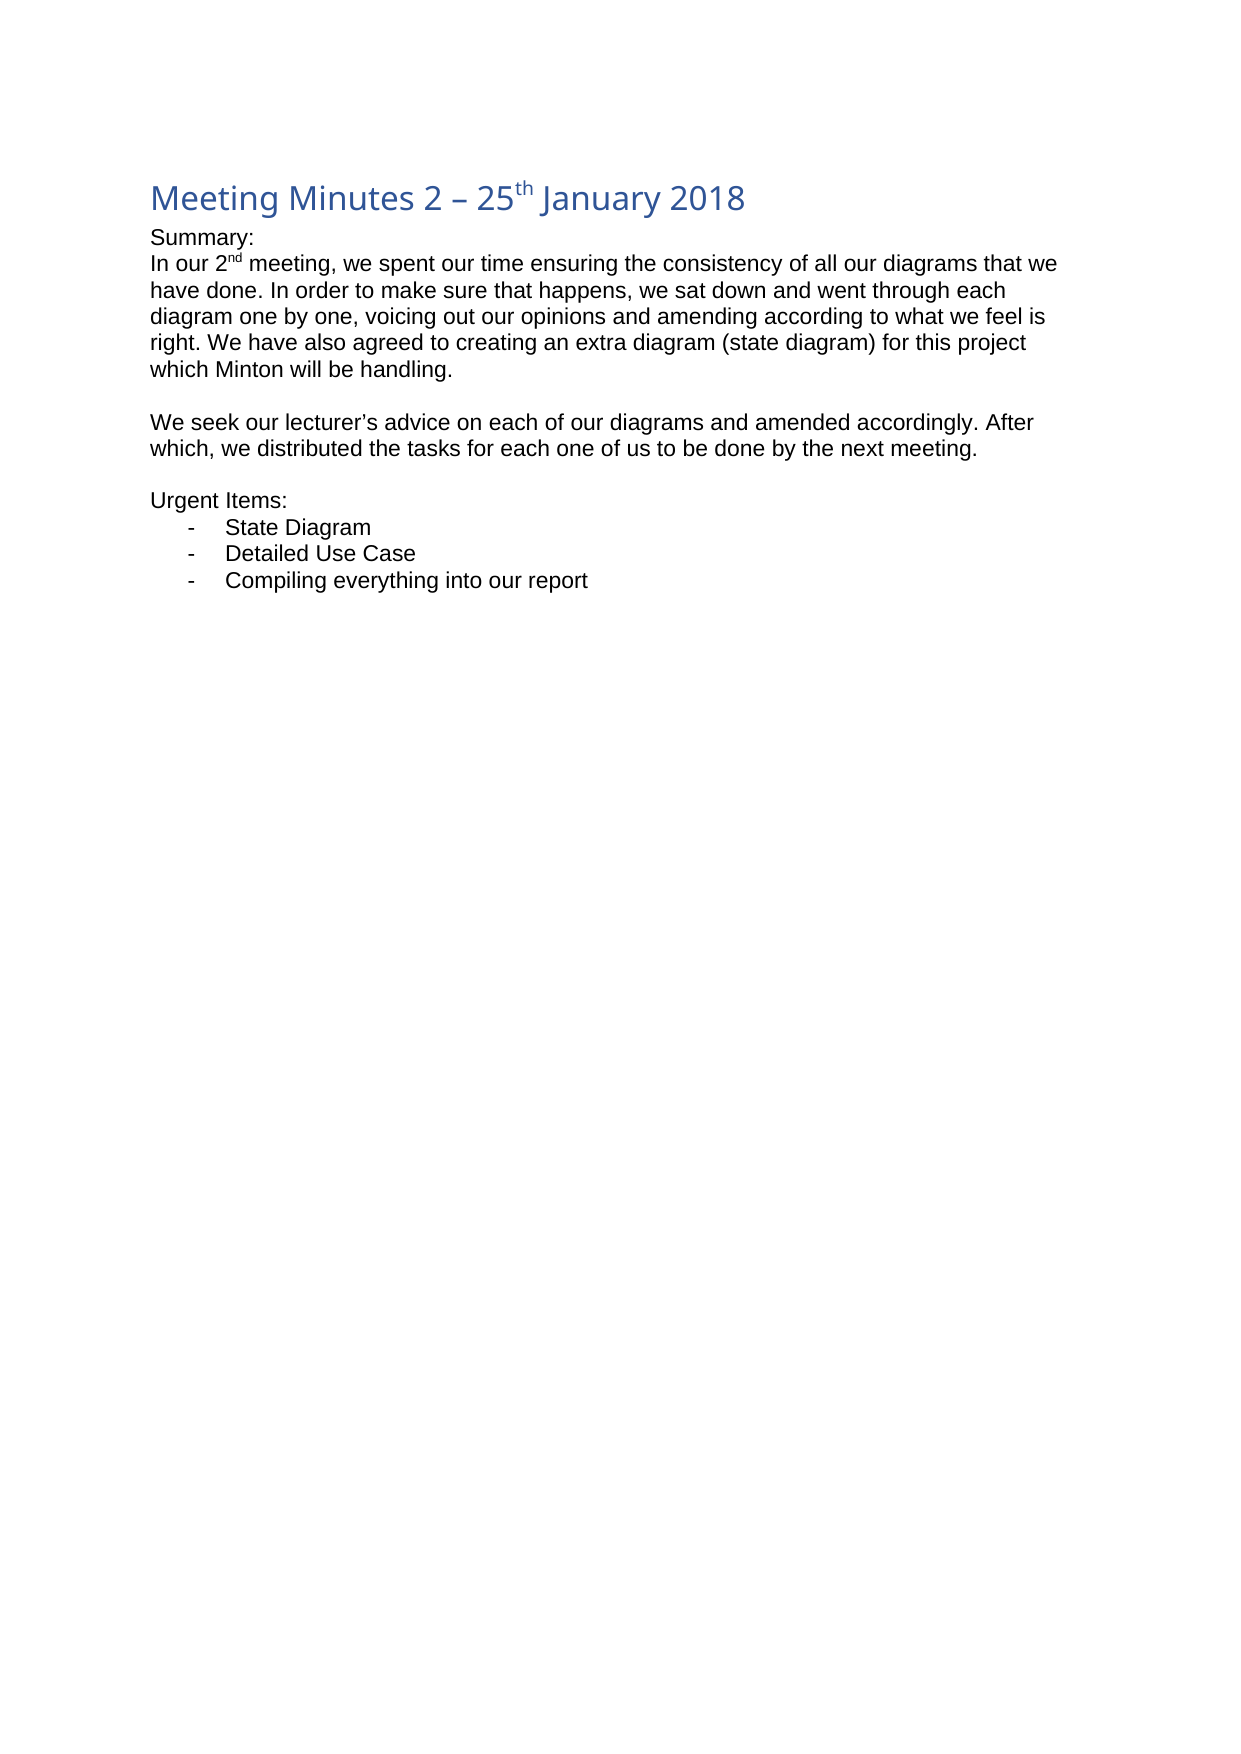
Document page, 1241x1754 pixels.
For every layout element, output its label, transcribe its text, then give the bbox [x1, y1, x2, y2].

text Urgent Items: [150, 487, 1090, 514]
text We seek our lecturer’s advice on each of our diagrams and amended accordingly. After which, we distributed the tasks for each one of us to be done by the next meeting. [150, 408, 1090, 461]
text Summary: [150, 224, 1090, 250]
subtitle Meeting Minutes 2 – 25th January 2018 [150, 175, 1090, 220]
list Compiling everything into our report [187, 567, 1090, 593]
list Detailed Use Case [187, 540, 1090, 567]
text In our 2nd meeting, we spent our time ensuring the consistency of all our diagrams that we have done. In order to make sure that happens, we sat down and went through each diagram one by one, voicing out our opinions and amending according to what we feel is right. We have also agreed to creating an extra diagram (state diagram) for this project which Minton will be handling. [150, 250, 1090, 382]
list State Diagram [187, 514, 1090, 540]
